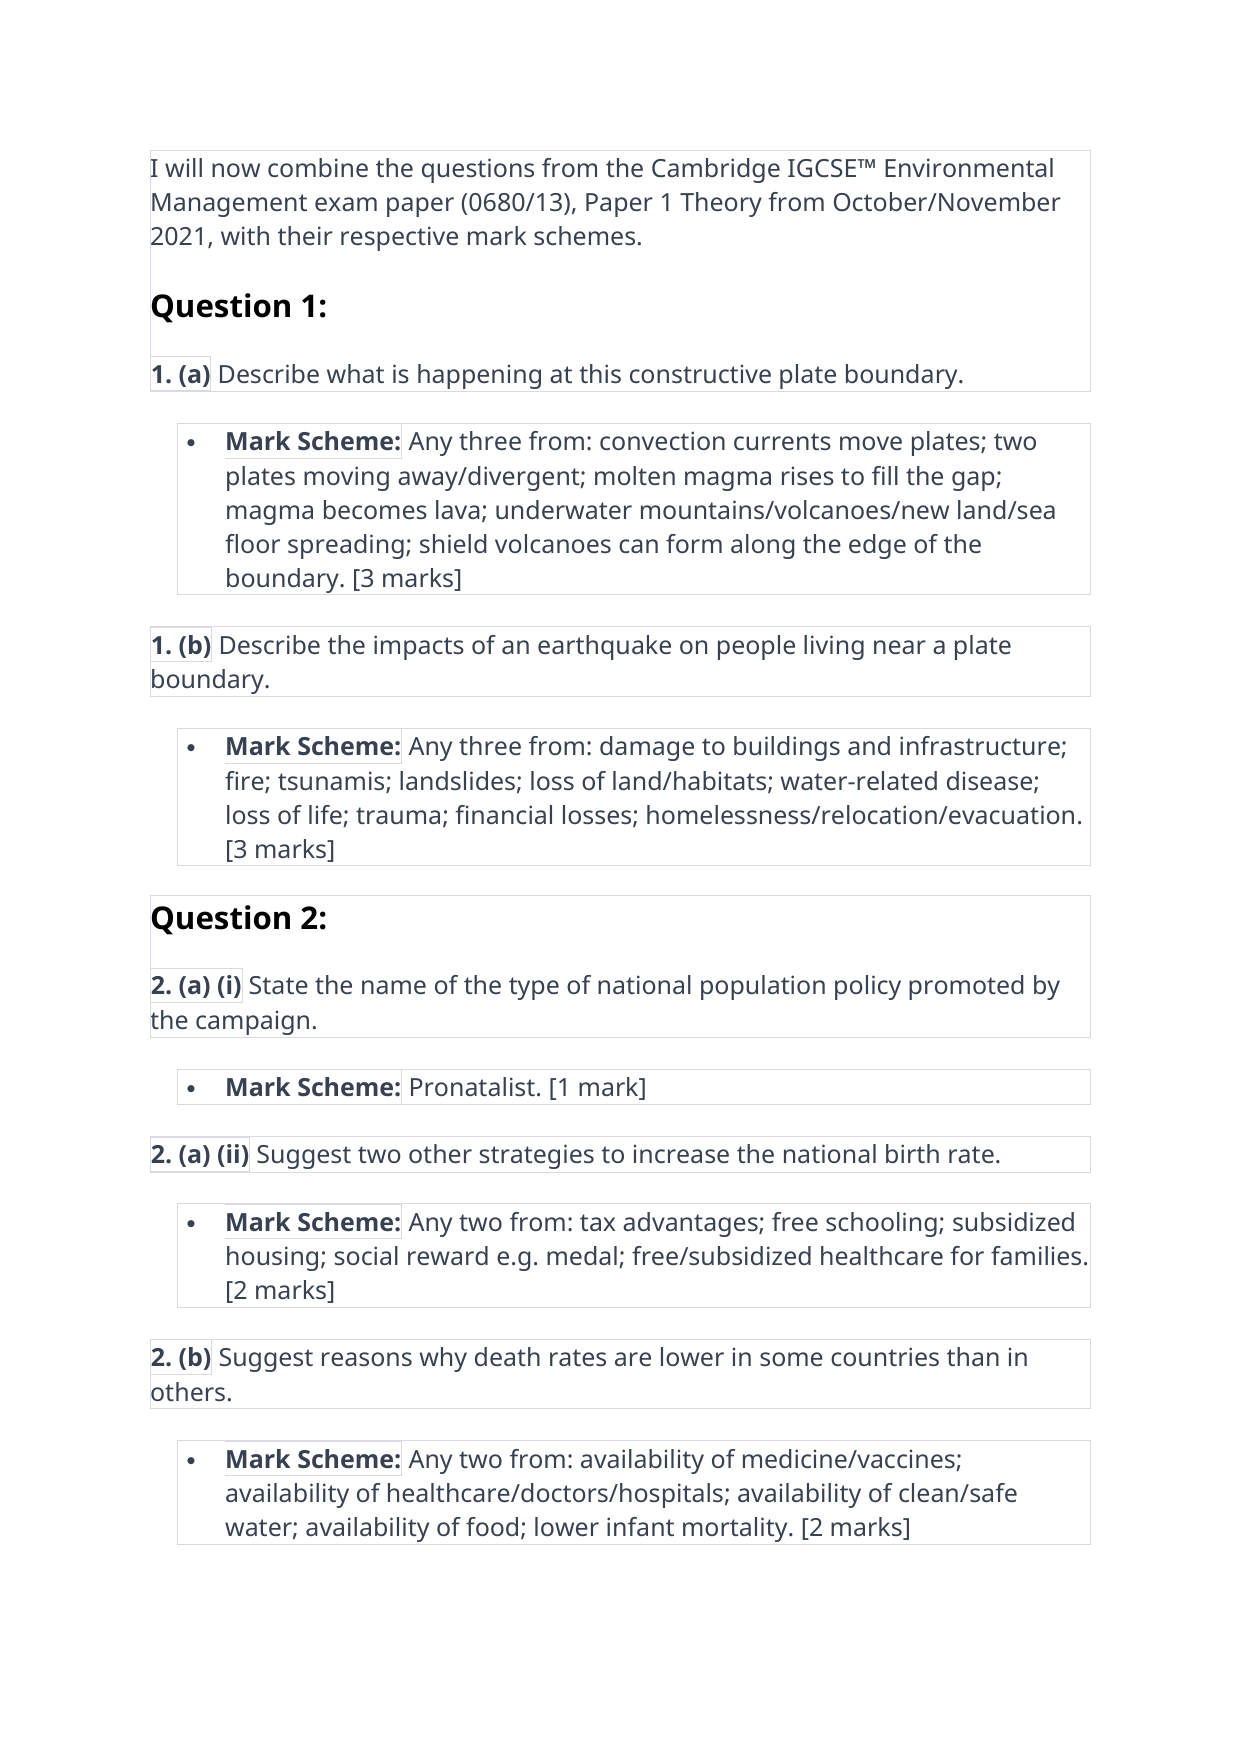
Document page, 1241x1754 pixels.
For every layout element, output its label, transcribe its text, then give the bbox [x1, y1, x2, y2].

list Mark Scheme: Any two from: availability of medicine/vaccines; availability of healthcare/doctors/hospitals; availability of clean/safe water; availability of food; lower infant mortality. [2 marks] [178, 1441, 1090, 1544]
text I will now combine the questions from the Cambridge IGCSE™ Environmental Management exam paper (0680/13), Paper 1 Theory from October/November 2021, with their respective mark schemes. [151, 151, 1090, 253]
text 2. (a) (ii) Suggest two other strategies to increase the national birth rate. [250, 1137, 1090, 1172]
list Mark Scheme: Any three from: damage to buildings and infrastructure; fire; tsunamis; landslides; loss of land/habitats; water-related disease; loss of life; trauma; financial losses; homelessness/relocation/evacuation. [3 marks] [178, 729, 1090, 865]
text Question 1: [151, 283, 1090, 327]
list Mark Scheme: Pronatalist. [1 mark] [178, 1070, 401, 1104]
text 2. (b) Suggest reasons why death rates are lower in some countries than in others. [151, 1340, 1090, 1408]
list Mark Scheme: Any two from: tax advantages; free schooling; subsidized housing; social reward e.g. medal; free/subsidized healthcare for families. [2 marks] [178, 1204, 1090, 1307]
list Mark Scheme: Any three from: convection currents move plates; two plates moving away/divergent; molten magma rises to fill the gap; magma becomes lava; underwater mountains/volcanoes/new land/sea floor spreading; shield volcanoes can form along the edge of the boundary. [3 marks] [178, 424, 1090, 594]
text 1. (a) Describe what is happening at this constructive plate boundary. [211, 355, 1090, 391]
text Question 2: [151, 896, 1090, 938]
text 2. (a) (i) State the name of the type of national population policy promoted by the campaign. [151, 967, 1090, 1037]
list Mark Scheme: Pronatalist. [1 mark] [402, 1070, 1090, 1104]
text 1. (b) Describe the impacts of an earthquake on people living near a plate boundary. [151, 627, 1090, 696]
